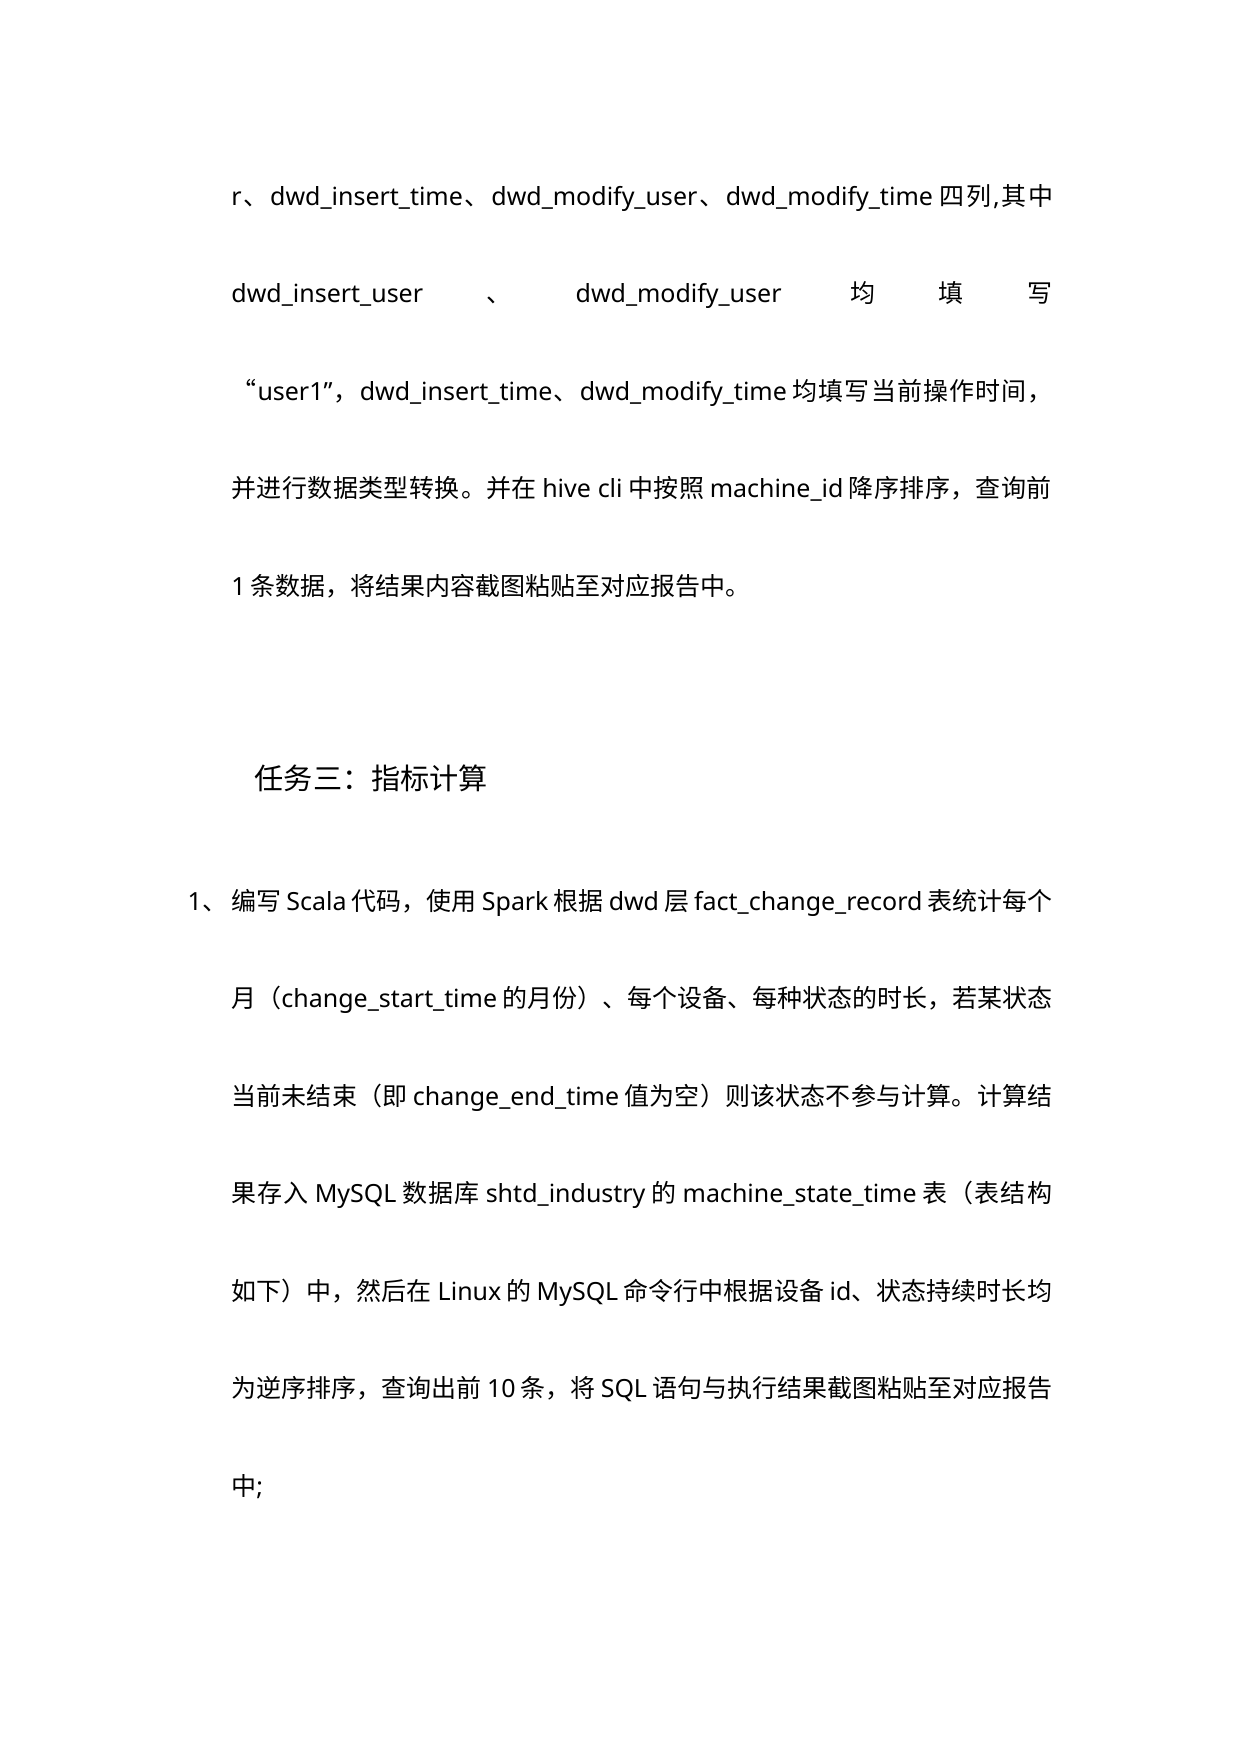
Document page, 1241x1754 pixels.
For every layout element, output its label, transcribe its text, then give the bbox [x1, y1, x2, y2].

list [187, 162, 1053, 617]
subtitle 任务三：指标计算 [187, 744, 1053, 809]
list 编写Scala代码，使用Spark根据dwd层fact_change_record表统计每个月（change_start_time的月份）、每个设备、每种状态的时长，若某状态当前未结束（即change_end_time值为空）则该状态不参与计算。计算结果存入MySQL数据库shtd_industry的machine_state_time表（表结构如下）中，然后在Linux的MySQL命令行中根据设备id、状态持续时长均为逆序排序，查询出前10条，将SQL语句与执行结果截图粘贴至对应报告中; [187, 867, 1053, 1517]
